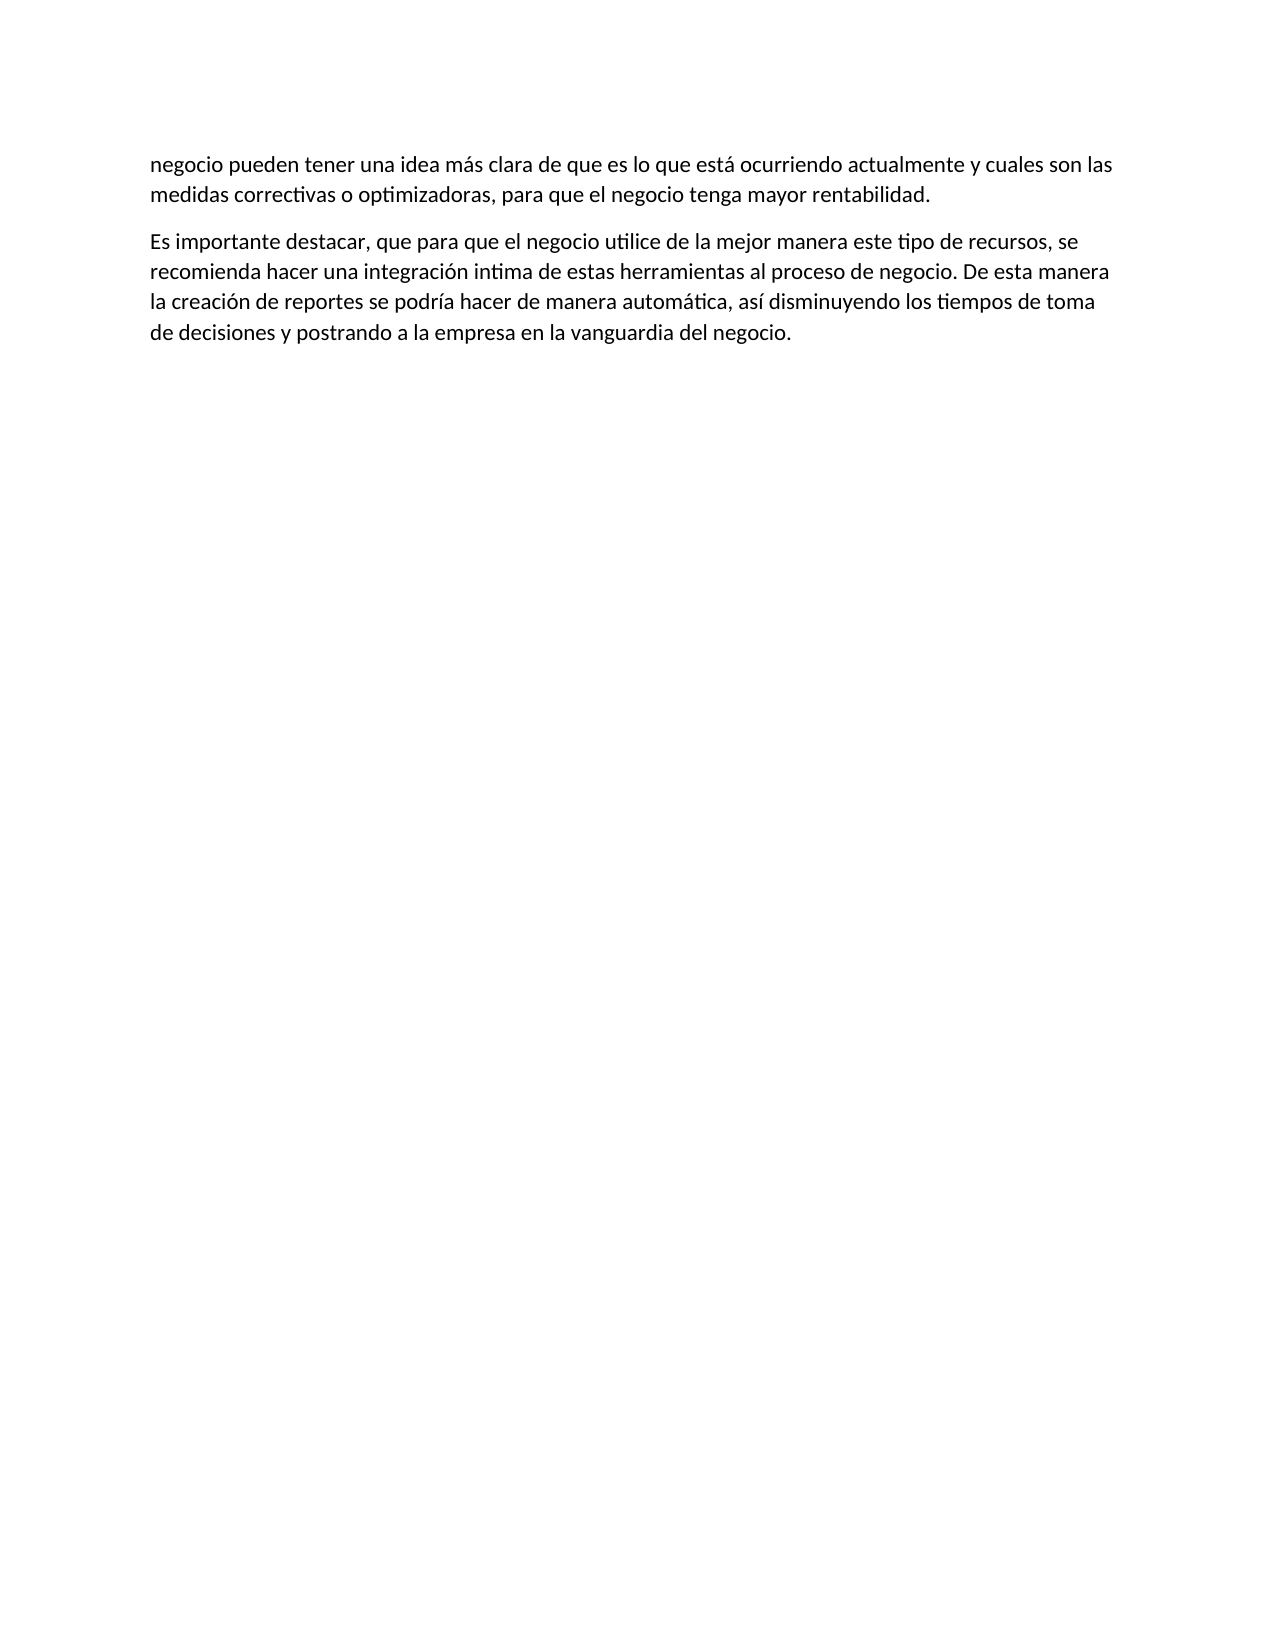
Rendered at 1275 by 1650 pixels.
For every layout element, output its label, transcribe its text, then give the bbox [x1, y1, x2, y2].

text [150, 150, 1125, 208]
text Es importante destacar, que para que el negocio utilice de la mejor manera este tipo de recursos, se recomienda hacer una integración intima de estas herramientas al proceso de negocio. De esta manera la creación de reportes se podría hacer de manera automática, así disminuyendo los tiempos de toma de decisiones y postrando a la empresa en la vanguardia del negocio. [150, 227, 1125, 346]
